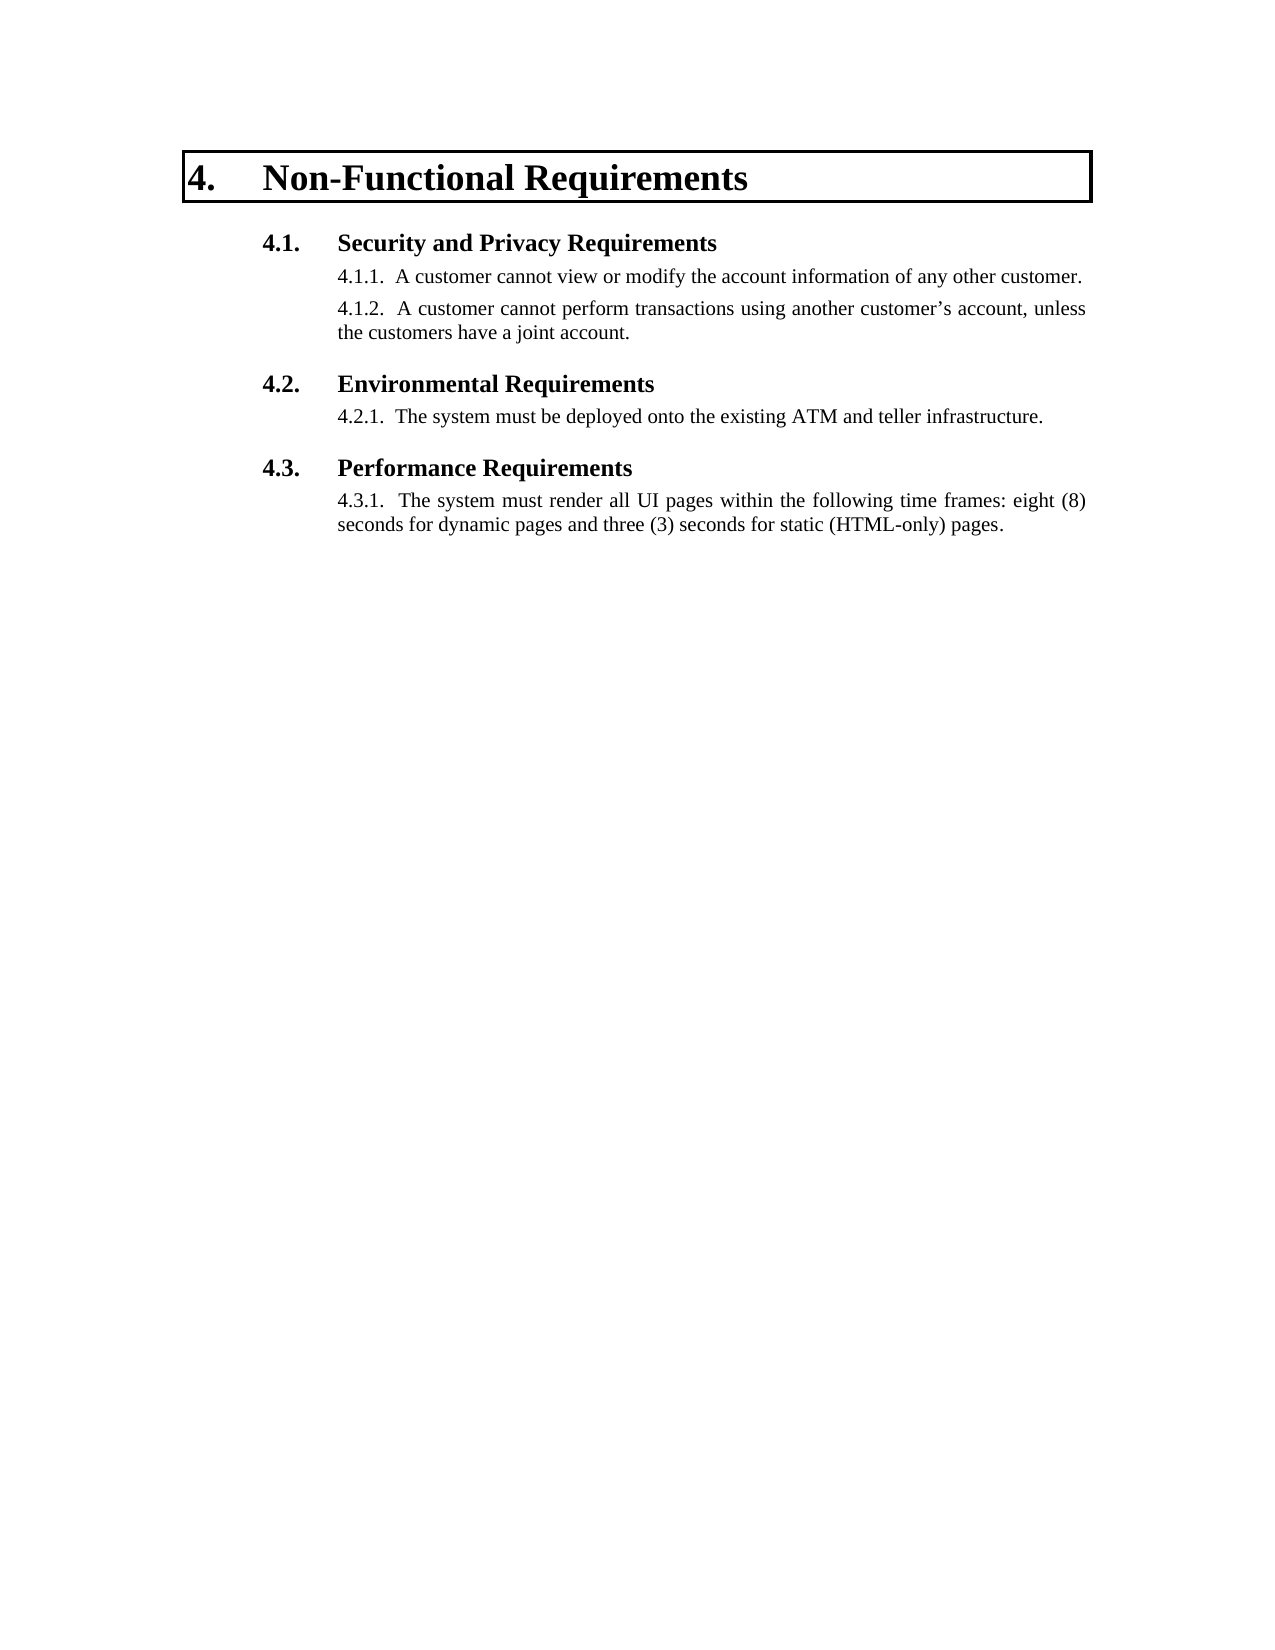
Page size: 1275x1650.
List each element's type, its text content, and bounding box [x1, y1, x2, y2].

subtitle Non-Functional Requirements [185, 153, 1089, 200]
text 4.1.1. A customer cannot view or modify the account information of any other customer. [337, 263, 1087, 288]
text 4.1.2. A customer cannot perform transactions using another customer’s account, unless the customers have a joint account. [337, 296, 1087, 344]
subtitle Security and Privacy Requirements [262, 228, 1087, 257]
text 4.3.1. The system must render all UI pages within the following time frames: eight (8) seconds for dynamic pages and three (3) seconds for static (HTML-only) pages. [337, 488, 1087, 536]
subtitle Environmental Requirements [262, 369, 1087, 398]
subtitle Performance Requirements [262, 453, 1087, 482]
text 4.2.1. The system must be deployed onto the existing ATM and teller infrastructure. [337, 404, 1087, 428]
